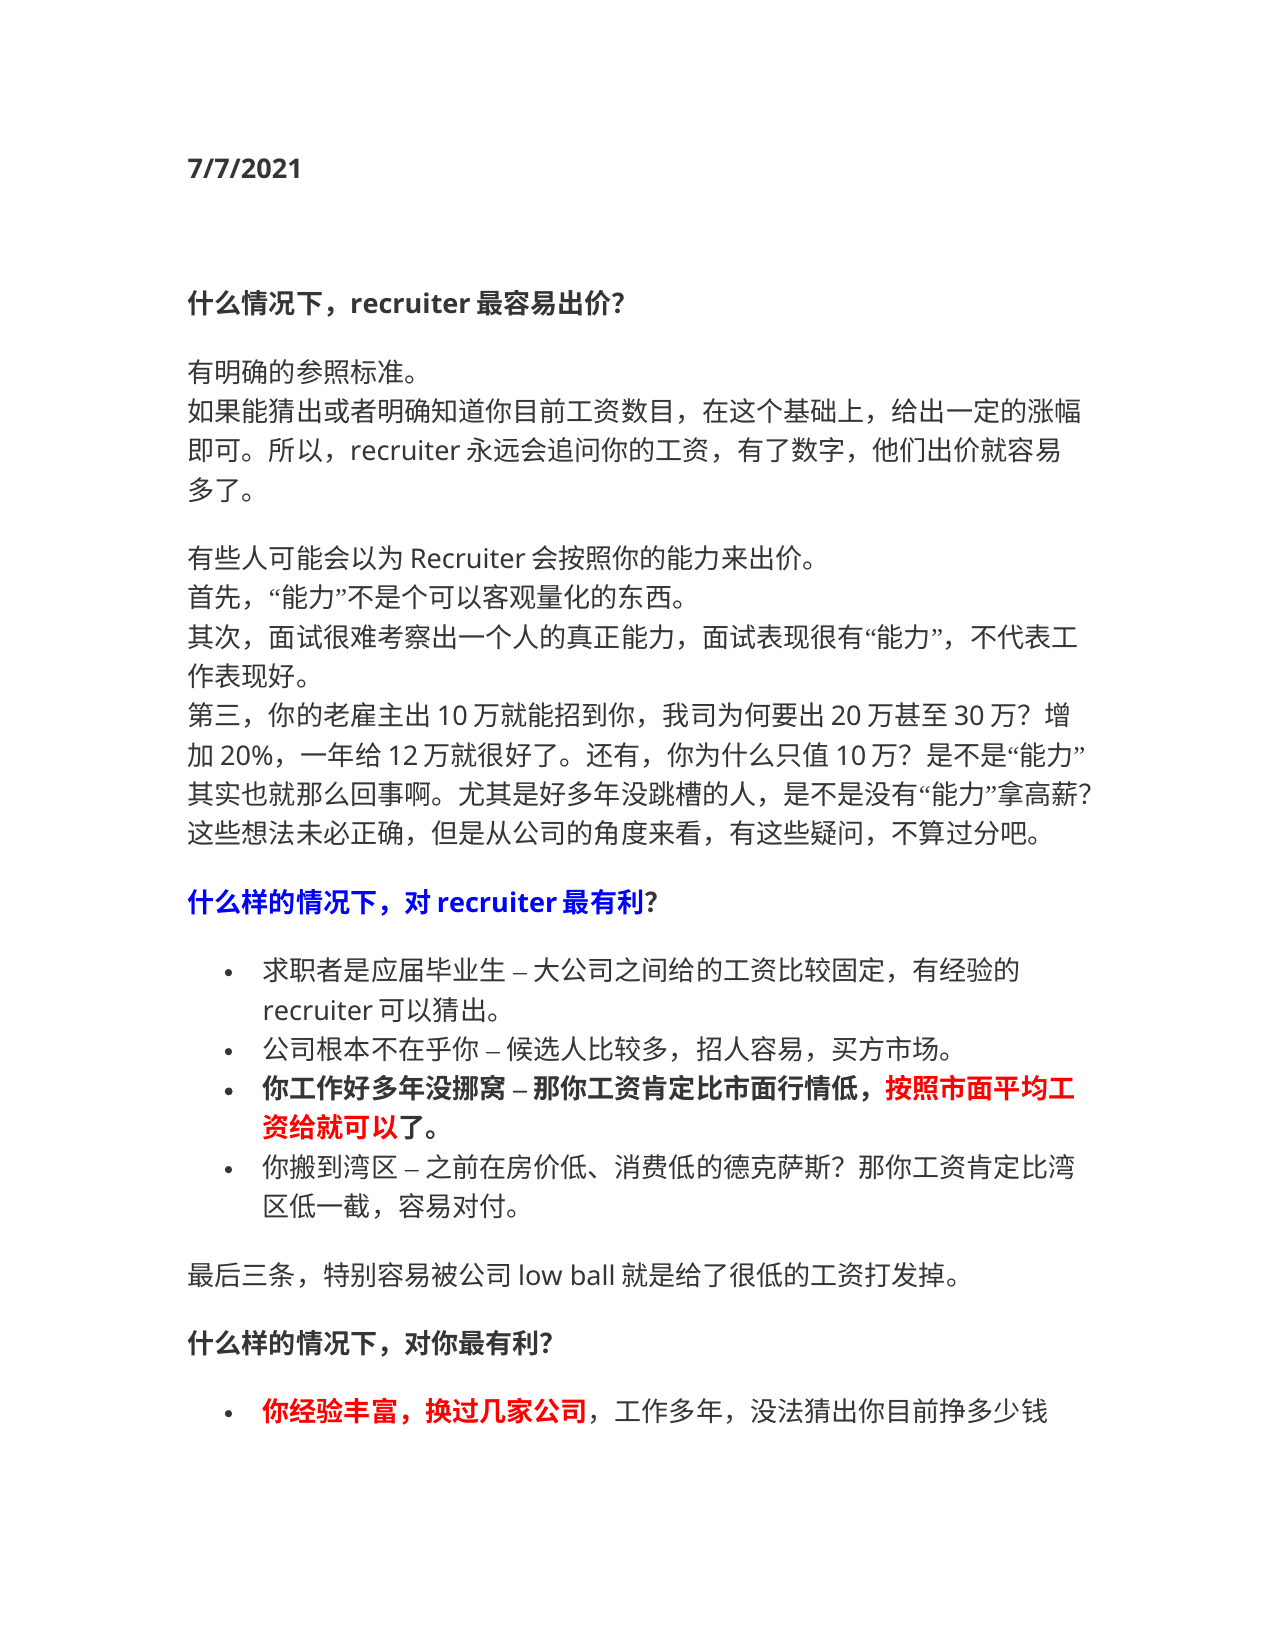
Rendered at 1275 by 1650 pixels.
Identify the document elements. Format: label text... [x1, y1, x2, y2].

text 什么样的情况下，对recruiter最有利？ [187, 881, 1087, 920]
list 求职者是应届毕业生 – 大公司之间给的工资比较固定，有经验的recruiter可以猜出。 [225, 949, 1087, 1028]
text 什么情况下，recruiter最容易出价？ [187, 282, 1087, 321]
text 有些人可能会以为Recruiter会按照你的能力来出价。 首先，“能力”不是个可以客观量化的东西。 其次，面试很难考察出一个人的真正能力，面试表现很有“能力”，不代表工作表现好。 第三，你的老雇主出10万就能招到你，我司为何要出20万甚至30万？增加20%，一年给12万就很好了。还有，你为什么只值10万？是不是“能力”其实也就那么回事啊。尤其是好多年没跳槽的人，是不是没有“能力”拿高薪？这些想法未必正确，但是从公司的角度来看，有这些疑问，不算过分吧。 [187, 537, 1087, 851]
list 你搬到湾区 – 之前在房价低、消费低的德克萨斯？那你工资肯定比湾区低一截，容易对付。 [225, 1146, 1087, 1224]
list 公司根本不在乎你 – 候选人比较多，招人容易，买方市场。 [225, 1028, 1087, 1067]
text 什么样的情况下，对你最有利？ [187, 1322, 1087, 1361]
text 有明确的参照标准。 如果能猜出或者明确知道你目前工资数目，在这个基础上，给出一定的涨幅即可。所以，recruiter永远会追问你的工资，有了数字，他们出价就容易多了。 [187, 351, 1087, 508]
text 7/7/2021 [187, 150, 1087, 187]
list 你经验丰富，换过几家公司，工作多年，没法猜出你目前挣多少钱 [225, 1390, 1087, 1430]
text 最后三条，特别容易被公司low ball就是给了很低的工资打发掉。 [187, 1253, 1087, 1293]
list 你工作好多年没挪窝 – 那你工资肯定比市面行情低，按照市面平均工资给就可以了。 [225, 1067, 1087, 1146]
